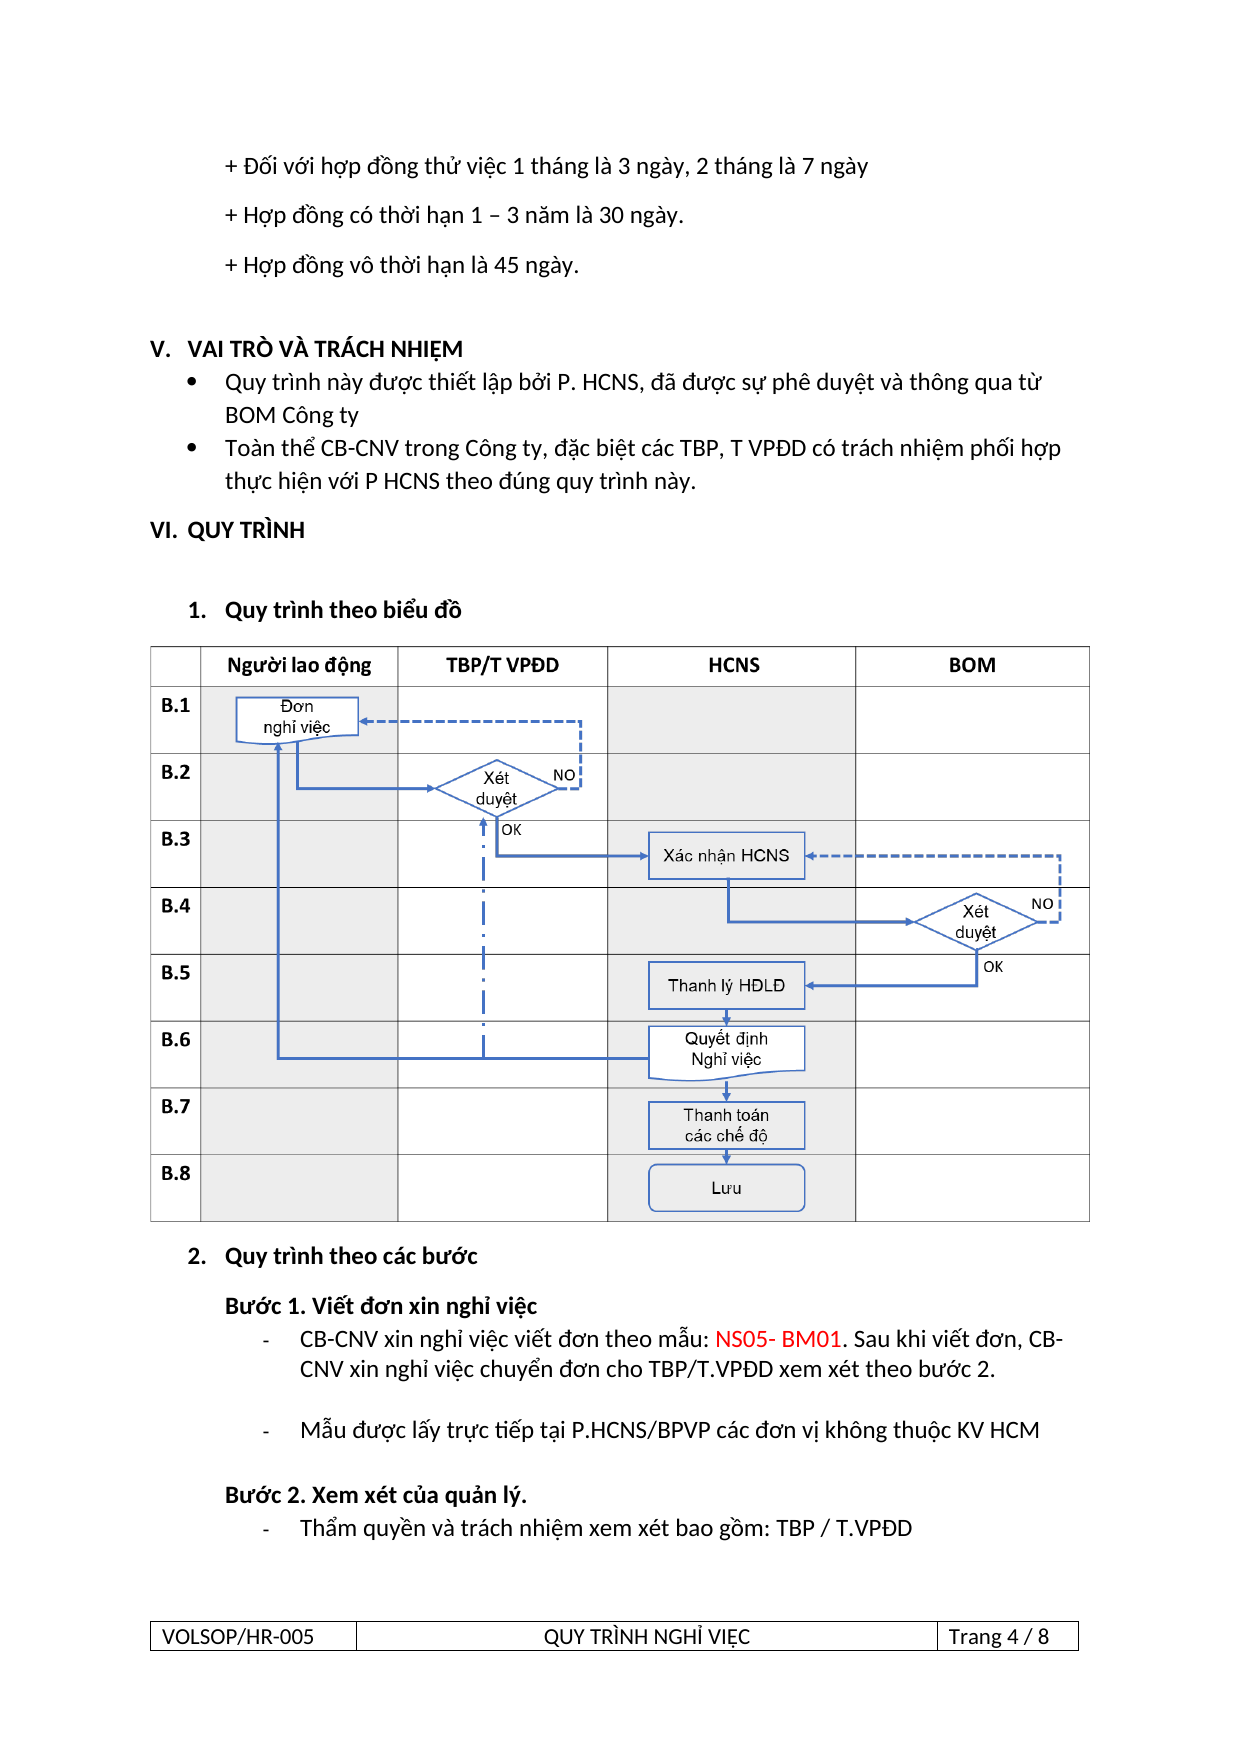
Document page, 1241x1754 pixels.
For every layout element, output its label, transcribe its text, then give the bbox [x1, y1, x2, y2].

text + Hợp đồng có thời hạn 1 – 3 năm là 30 ngày. [225, 199, 1090, 230]
list Thẩm quyền và trách nhiệm xem xét bao gồm: TBP / T.VPĐD [262, 1512, 1090, 1543]
text + Đối với hợp đồng thử việc 1 tháng là 3 ngày, 2 tháng là 7 ngày [225, 150, 1090, 181]
subtitle VAI TRÒ VÀ TRÁCH NHIỆM [150, 333, 1090, 364]
subtitle Quy trình theo các bước [187, 1240, 1090, 1271]
picture [150, 644, 1090, 1222]
list Mẫu được lấy trực tiếp tại P.HCNS/BPVP các đơn vị không thuộc KV HCM [262, 1414, 1090, 1445]
list Toàn thể CB-CNV trong Công ty, đặc biệt các TBP, T VPĐD có trách nhiệm phối hợp thực hiện với P HCNS theo đúng quy trình này. [187, 432, 1090, 496]
subtitle QUY TRÌNH [150, 515, 1090, 545]
subtitle Quy trình theo biểu đồ [187, 594, 1090, 625]
subtitle Bước 1. Viết đơn xin nghỉ việc [225, 1290, 1090, 1320]
text + Hợp đồng vô thời hạn là 45 ngày. [225, 249, 1090, 280]
list CB-CNV xin nghỉ việc viết đơn theo mẫu: NS05- BM01. Sau khi viết đơn, CB-CNV xin nghỉ việc chuyển đơn cho TBP/T.VPĐD xem xét theo bước 2. [262, 1323, 1090, 1384]
list Quy trình này được thiết lập bởi P. HCNS, đã được sự phê duyệt và thông qua từ BOM Công ty [187, 366, 1090, 430]
subtitle Bước 2. Xem xét của quản lý. [225, 1479, 1090, 1510]
